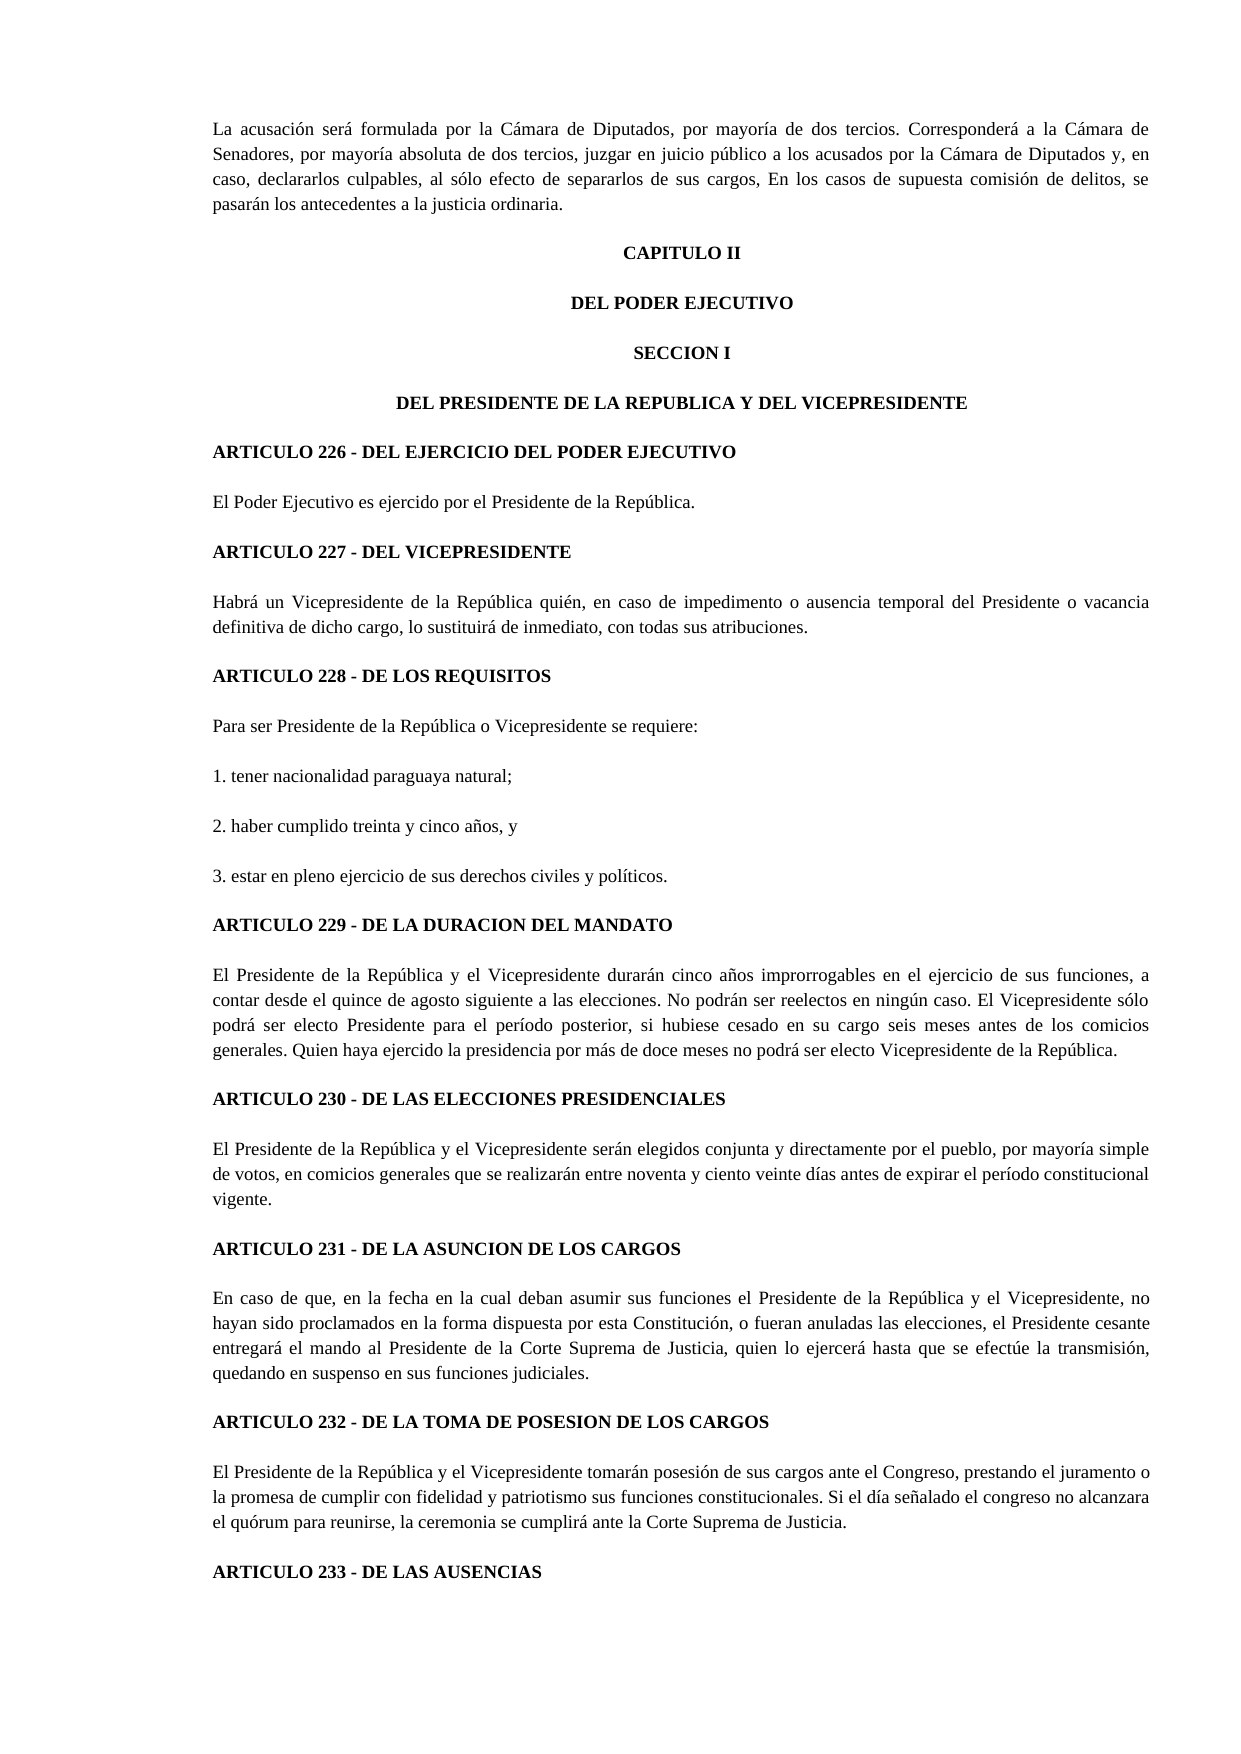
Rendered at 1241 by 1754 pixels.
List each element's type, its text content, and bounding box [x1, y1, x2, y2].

text 3. estar en pleno ejercicio de sus derechos civiles y políticos. [212, 864, 1152, 886]
text El Poder Ejecutivo es ejercido por el Presidente de la República. [212, 491, 1152, 513]
text El Presidente de la República y el Vicepresidente durarán cinco años improrrogables en el ejercicio de sus funciones, a contar desde el quince de agosto siguiente a las elecciones. No podrán ser reelectos en ningún caso. El Vicepresidente sólo podrá ser electo Presidente para el período posterior, si hubiese cesado en su cargo seis meses antes de los comicios generales. Quien haya ejercido la presidencia por más de doce meses no podrá ser electo Vicepresidente de la República. [212, 964, 1152, 1060]
text DEL PRESIDENTE DE LA REPUBLICA Y DEL VICEPRESIDENTE [212, 392, 1152, 413]
text ARTICULO 232 - DE LA TOMA DE POSESION DE LOS CARGOS [212, 1411, 1152, 1433]
text La acusación será formulada por la Cámara de Diputados, por mayoría de dos tercios. Corresponderá a la Cámara de Senadores, por mayoría absoluta de dos tercios, juzgar en juicio público a los acusados por la Cámara de Diputados y, en caso, declararlos culpables, al sólo efecto de separarlos de sus cargos, En los casos de supuesta comisión de delitos, se pasarán los antecedentes a la justicia ordinaria. [212, 118, 1152, 214]
text CAPITULO II [212, 242, 1152, 264]
text SECCION I [212, 342, 1152, 363]
text ARTICULO 233 - DE LAS AUSENCIAS [212, 1561, 1152, 1582]
text 1. tener nacionalidad paraguaya natural; [212, 765, 1152, 787]
text ARTICULO 228 - DE LOS REQUISITOS [212, 665, 1152, 687]
text El Presidente de la República y el Vicepresidente tomarán posesión de sus cargos ante el Congreso, prestando el juramento o la promesa de cumplir con fidelidad y patriotismo sus funciones constitucionales. Si el día señalado el congreso no alcanzara el quórum para reunirse, la ceremonia se cumplirá ante la Corte Suprema de Justicia. [212, 1461, 1152, 1532]
text ARTICULO 227 - DEL VICEPRESIDENTE [212, 541, 1152, 563]
text DEL PODER EJECUTIVO [212, 292, 1152, 314]
text ARTICULO 230 - DE LAS ELECCIONES PRESIDENCIALES [212, 1088, 1152, 1110]
text ARTICULO 226 - DEL EJERCICIO DEL PODER EJECUTIVO [212, 441, 1152, 463]
text ARTICULO 231 - DE LA ASUNCION DE LOS CARGOS [212, 1237, 1152, 1259]
text Habrá un Vicepresidente de la República quién, en caso de impedimento o ausencia temporal del Presidente o vacancia definitiva de dicho cargo, lo sustituirá de inmediato, con todas sus atribuciones. [212, 591, 1152, 637]
text En caso de que, en la fecha en la cual deban asumir sus funciones el Presidente de la República y el Vicepresidente, no hayan sido proclamados en la forma dispuesta por esta Constitución, o fueran anuladas las elecciones, el Presidente cesante entregará el mando al Presidente de la Corte Suprema de Justicia, quien lo ejercerá hasta que se efectúe la transmisión, quedando en suspenso en sus funciones judiciales. [212, 1287, 1152, 1383]
text Para ser Presidente de la República o Vicepresidente se requiere: [212, 715, 1152, 737]
text ARTICULO 229 - DE LA DURACION DEL MANDATO [212, 914, 1152, 936]
text 2. haber cumplido treinta y cinco años, y [212, 815, 1152, 836]
text El Presidente de la República y el Vicepresidente serán elegidos conjunta y directamente por el pueblo, por mayoría simple de votos, en comicios generales que se realizarán entre noventa y ciento veinte días antes de expirar el período constitucional vigente. [212, 1138, 1152, 1209]
